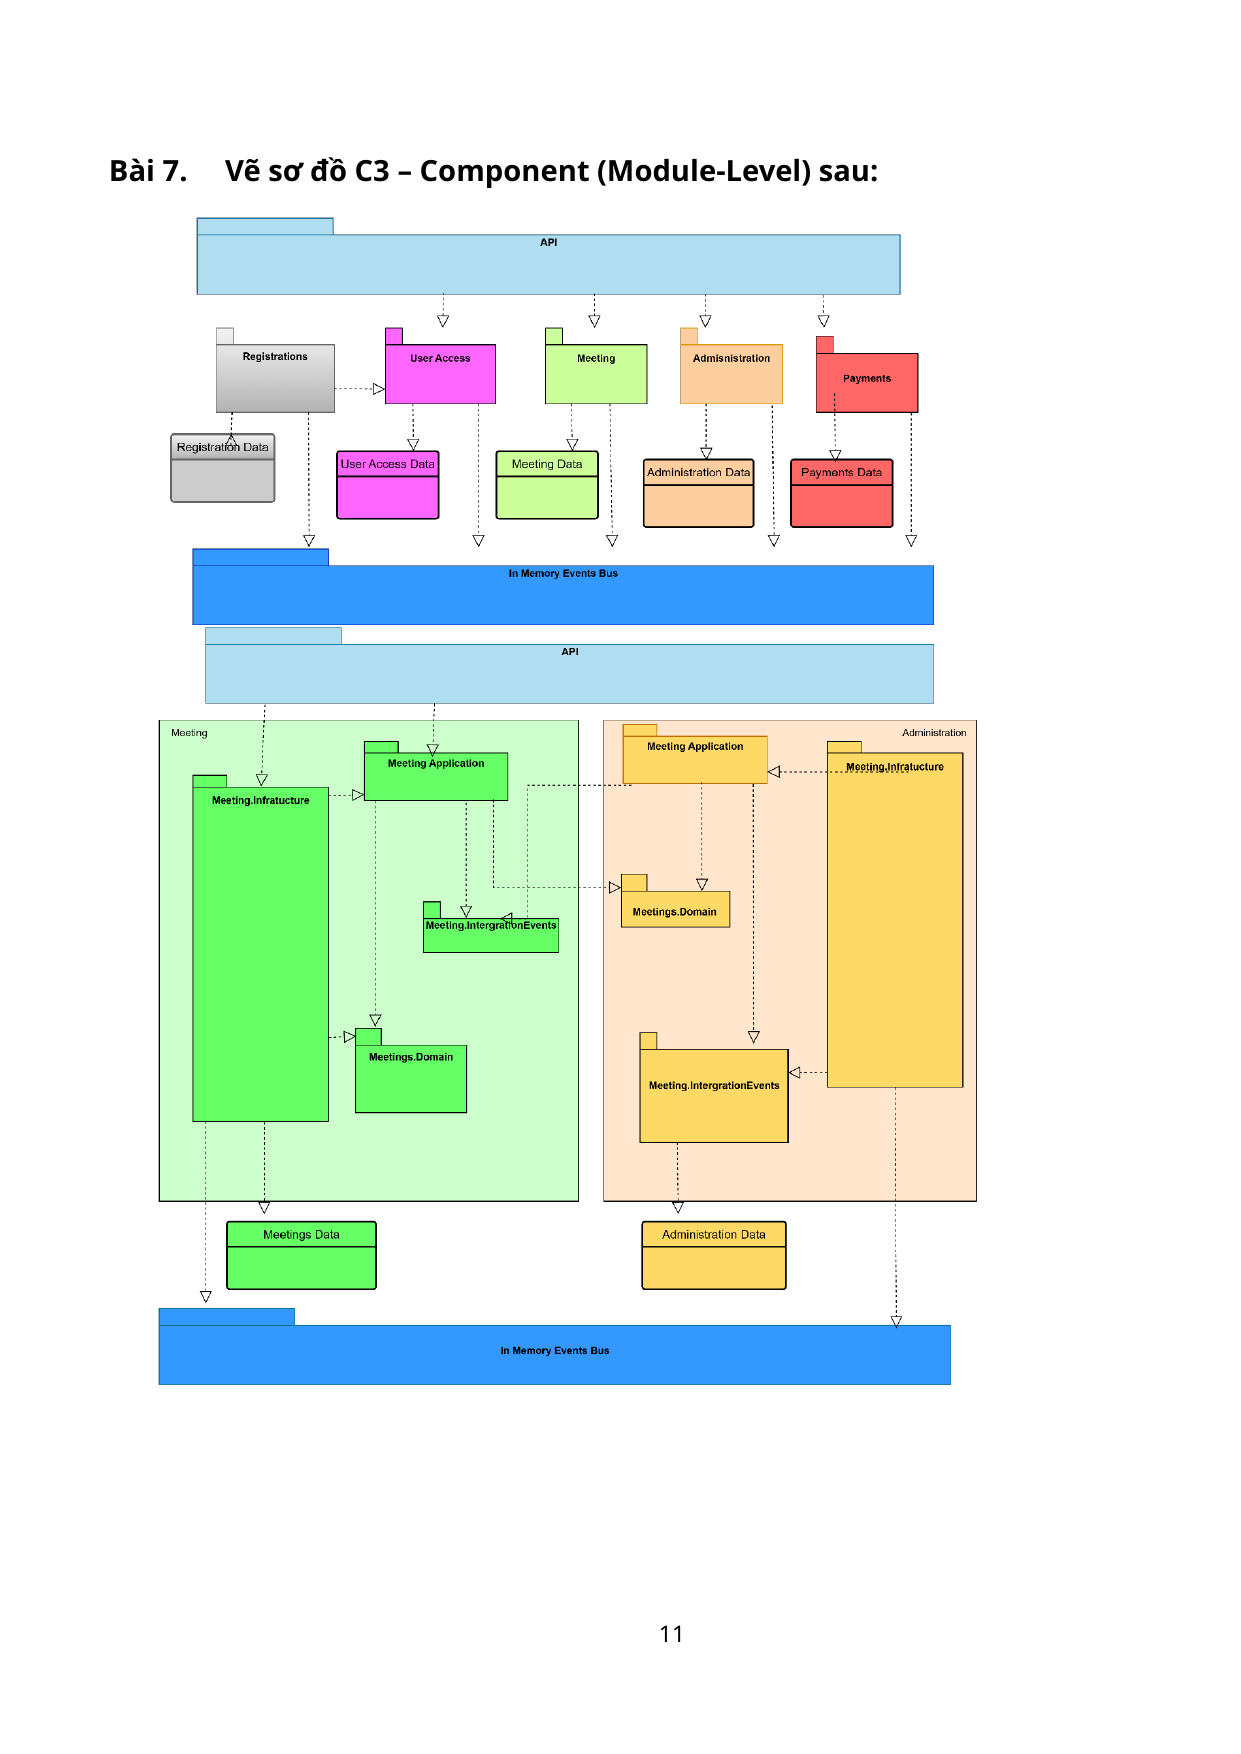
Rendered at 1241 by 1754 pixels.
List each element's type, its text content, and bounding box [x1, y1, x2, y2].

picture [150, 209, 985, 1393]
list Vẽ sơ đồ C3 – Component (Module-Level) sau: [187, 150, 1090, 190]
